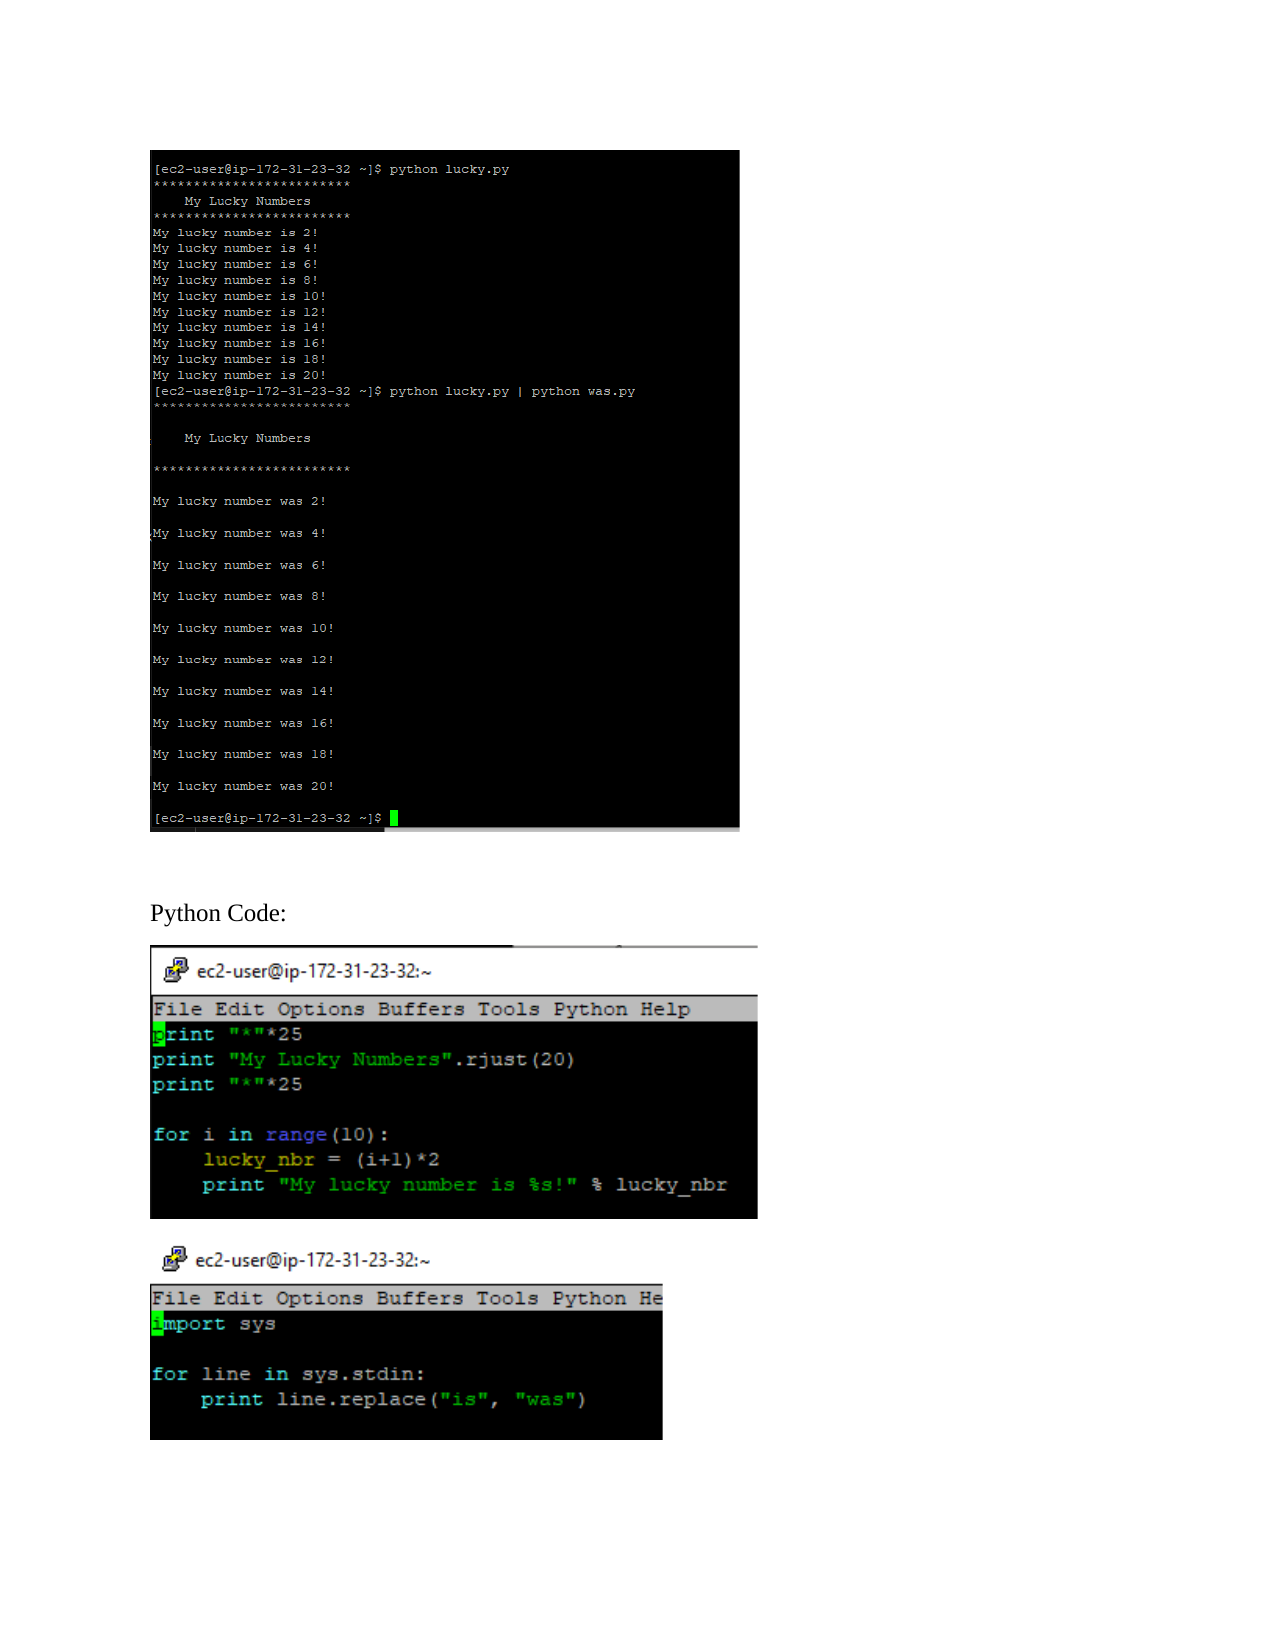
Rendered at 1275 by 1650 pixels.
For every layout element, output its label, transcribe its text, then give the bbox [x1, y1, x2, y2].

picture [150, 1237, 663, 1440]
text Python Code: [150, 898, 1125, 927]
picture [150, 945, 758, 1219]
picture [150, 150, 740, 832]
